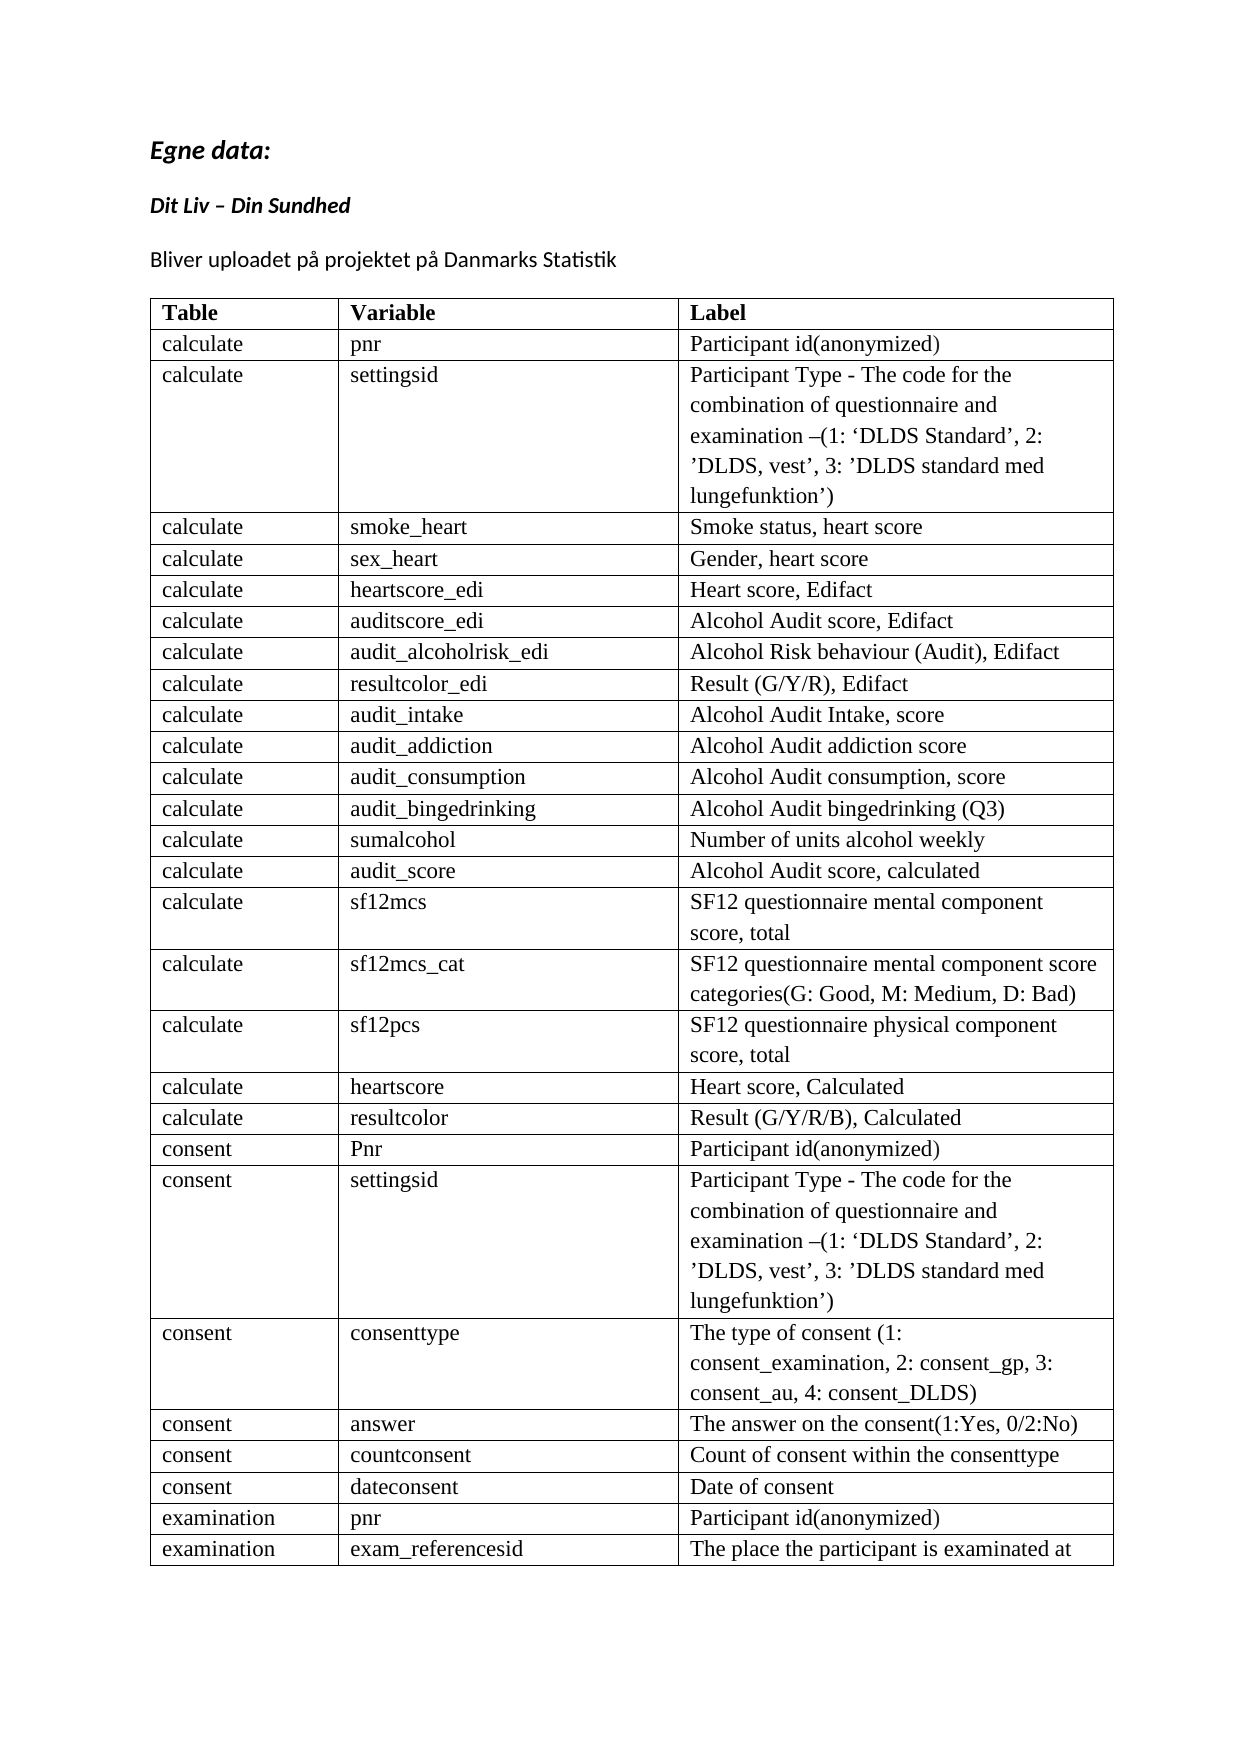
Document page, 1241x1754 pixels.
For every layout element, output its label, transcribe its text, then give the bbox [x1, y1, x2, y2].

table_header Variable [339, 299, 678, 329]
table_cell audit_addiction [339, 732, 678, 762]
text Bliver uploadet på projektet på Danmarks Statistik [150, 245, 1090, 273]
table_cell calculate [151, 1073, 338, 1103]
table_cell calculate [151, 1011, 338, 1072]
table_cell calculate [151, 545, 338, 575]
table_cell audit_score [339, 857, 678, 887]
table_cell exam_referencesid [339, 1535, 678, 1565]
table_cell Heart score, Edifact [679, 576, 1113, 606]
table_cell calculate [151, 732, 338, 762]
table_cell SF12 questionnaire physical component score, total [679, 1011, 1113, 1072]
table_cell consenttype [339, 1319, 678, 1409]
table_header Label [679, 299, 1113, 329]
table_cell Participant id(anonymized) [679, 330, 1113, 360]
table_cell consent [151, 1410, 338, 1440]
table_cell settingsid [339, 361, 678, 512]
table_cell auditscore_edi [339, 607, 678, 637]
text Egne data: [150, 133, 1090, 166]
table_cell Heart score, Calculated [679, 1073, 1113, 1103]
table_cell audit_bingedrinking [339, 795, 678, 825]
table_cell calculate [151, 763, 338, 793]
table_cell consent [151, 1166, 338, 1317]
table_cell calculate [151, 701, 338, 731]
table_cell Alcohol Audit score, calculated [679, 857, 1113, 887]
table_cell calculate [151, 950, 338, 1010]
table_cell calculate [151, 361, 338, 512]
table_cell sex_heart [339, 545, 678, 575]
table_cell consent [151, 1135, 338, 1165]
table_cell Result (G/Y/R), Edifact [679, 670, 1113, 700]
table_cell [679, 1535, 1113, 1565]
table_cell consent [151, 1319, 338, 1409]
table_cell Participant Type - The code for the combination of questionnaire and examination –(1: ‘DLDS Standard’, 2: ’DLDS, vest’, 3: ’DLDS standard med lungefunktion’) [679, 361, 1113, 512]
table_cell Alcohol Audit Intake, score [679, 701, 1113, 731]
table_cell dateconsent [339, 1473, 678, 1503]
table_cell sf12pcs [339, 1011, 678, 1072]
table_cell calculate [151, 857, 338, 887]
table_cell Date of consent [679, 1473, 1113, 1503]
table_cell calculate [151, 888, 338, 949]
table_cell Number of units alcohol weekly [679, 826, 1113, 856]
table_cell consent [151, 1441, 338, 1472]
table_cell Gender, heart score [679, 545, 1113, 575]
table_cell answer [339, 1410, 678, 1440]
table_cell calculate [151, 670, 338, 700]
table_cell sf12mcs_cat [339, 950, 678, 1010]
table_header Table [151, 299, 338, 329]
table_cell Result (G/Y/R/B), Calculated [679, 1104, 1113, 1134]
table_cell audit_consumption [339, 763, 678, 793]
table_cell calculate [151, 330, 338, 360]
table_cell Participant id(anonymized) [679, 1135, 1113, 1165]
table_cell sf12mcs [339, 888, 678, 949]
table_cell Pnr [339, 1135, 678, 1165]
table_cell SF12 questionnaire mental component score, total [679, 888, 1113, 949]
table_cell SF12 questionnaire mental component score categories(G: Good, M: Medium, D: Bad) [679, 950, 1113, 1010]
table_cell pnr [339, 1504, 678, 1534]
table_cell Participant id(anonymized) [679, 1504, 1113, 1534]
table_cell audit_intake [339, 701, 678, 731]
table_cell audit_alcoholrisk_edi [339, 638, 678, 668]
table_cell sumalcohol [339, 826, 678, 856]
table_cell calculate [151, 576, 338, 606]
table_cell resultcolor [339, 1104, 678, 1134]
table_cell smoke_heart [339, 513, 678, 543]
table_cell Alcohol Audit score, Edifact [679, 607, 1113, 637]
table_cell The answer on the consent(1:Yes, 0/2:No) [679, 1410, 1113, 1440]
table_cell heartscore_edi [339, 576, 678, 606]
table_cell countconsent [339, 1441, 678, 1472]
table_cell Smoke status, heart score [679, 513, 1113, 543]
table_cell Alcohol Audit bingedrinking (Q3) [679, 795, 1113, 825]
table_cell examination [151, 1504, 338, 1534]
table_cell calculate [151, 607, 338, 637]
table_cell heartscore [339, 1073, 678, 1103]
table_cell calculate [151, 638, 338, 668]
table_cell The type of consent (1: consent_examination, 2: consent_gp, 3: consent_au, 4: consent_DLDS) [679, 1319, 1113, 1409]
table_cell Alcohol Audit addiction score [679, 732, 1113, 762]
table_cell pnr [339, 330, 678, 360]
table_cell resultcolor_edi [339, 670, 678, 700]
text Dit Liv – Din Sundhed [150, 192, 1090, 220]
table_cell Count of consent within the consenttype [679, 1441, 1113, 1472]
table_cell calculate [151, 1104, 338, 1134]
table_cell calculate [151, 826, 338, 856]
table_cell Alcohol Risk behaviour (Audit), Edifact [679, 638, 1113, 668]
table_cell calculate [151, 795, 338, 825]
table_cell Participant Type - The code for the combination of questionnaire and examination –(1: ‘DLDS Standard’, 2: ’DLDS, vest’, 3: ’DLDS standard med lungefunktion’) [679, 1166, 1113, 1317]
table_cell settingsid [339, 1166, 678, 1317]
table_cell Alcohol Audit consumption, score [679, 763, 1113, 793]
table_cell calculate [151, 513, 338, 543]
table_cell examination [151, 1535, 338, 1565]
table_cell consent [151, 1473, 338, 1503]
